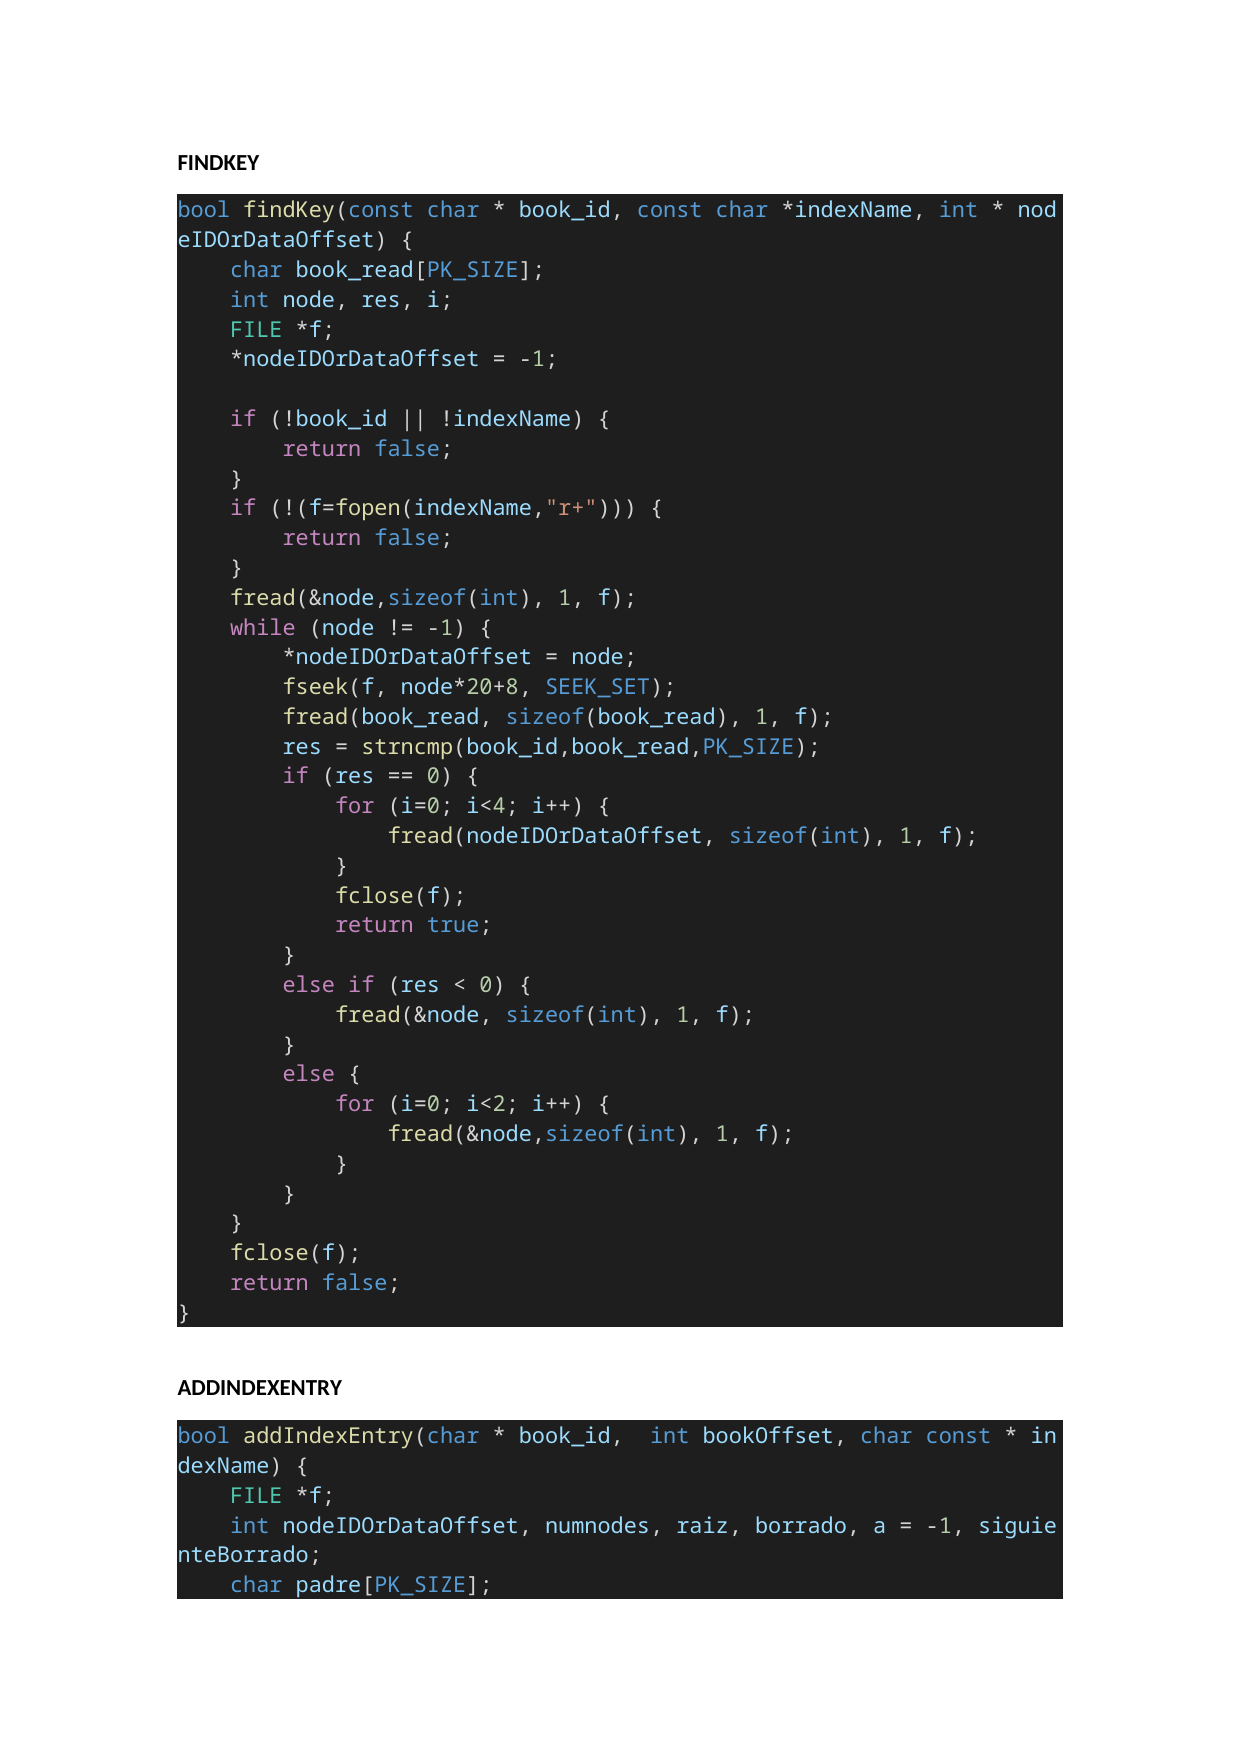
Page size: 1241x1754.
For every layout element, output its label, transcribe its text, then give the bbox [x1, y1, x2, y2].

text } [177, 1178, 1063, 1207]
text fread(nodeIDOrDataOffset, sizeof(int), 1, f); [177, 820, 1063, 850]
text fclose(f); [177, 880, 1063, 909]
text bool addIndexEntry(char * book_id, int bookOffset, char const * indexName) { [177, 1420, 1063, 1480]
text fread(book_read, sizeof(book_read), 1, f); [177, 701, 1063, 731]
text FILE *f; [177, 1480, 1063, 1510]
text for (i=0; i<4; i++) { [177, 790, 1063, 820]
text char padre[PK_SIZE]; [177, 1569, 1063, 1599]
text res = strncmp(book_id,book_read,PK_SIZE); [177, 731, 1063, 761]
text fread(&node,sizeof(int), 1, f); [177, 1118, 1063, 1148]
text char book_read[PK_SIZE]; [177, 254, 1063, 284]
text fseek(f, node*20+8, SEEK_SET); [177, 671, 1063, 701]
text *nodeIDOrDataOffset = node; [177, 641, 1063, 671]
text return false; [177, 1267, 1063, 1297]
text while (node != -1) { [177, 612, 1063, 641]
text int nodeIDOrDataOffset, numnodes, raiz, borrado, a = -1, siguienteBorrado; [177, 1510, 1063, 1569]
text return true; [177, 909, 1063, 939]
text } [177, 1148, 1063, 1178]
text } [177, 1297, 1063, 1327]
text } [177, 552, 1063, 582]
text else { [177, 1058, 1063, 1088]
text } [177, 850, 1063, 880]
text FILE *f; [177, 314, 1063, 343]
text int node, res, i; [177, 284, 1063, 314]
text bool findKey(const char * book_id, const char *indexName, int * nodeIDOrDataOffset) { [177, 194, 1063, 254]
text if (!(f=fopen(indexName,"r+"))) { [177, 492, 1063, 522]
text fread(&node,sizeof(int), 1, f); [177, 582, 1063, 612]
text *nodeIDOrDataOffset = -1; [177, 343, 1063, 373]
text return false; [177, 522, 1063, 552]
text for (i=0; i<2; i++) { [177, 1088, 1063, 1118]
text if (!book_id || !indexName) { [177, 403, 1063, 433]
text return false; [177, 433, 1063, 463]
text fclose(f); [177, 1237, 1063, 1267]
text FINDKEY [177, 148, 1063, 176]
text else if (res < 0) { [177, 969, 1063, 999]
text } [177, 939, 1063, 969]
text if (res == 0) { [177, 761, 1063, 790]
text } [177, 463, 1063, 492]
text } [177, 1207, 1063, 1237]
text fread(&node, sizeof(int), 1, f); [177, 999, 1063, 1029]
text } [177, 1029, 1063, 1058]
text ADDINDEXENTRY [177, 1373, 1063, 1401]
